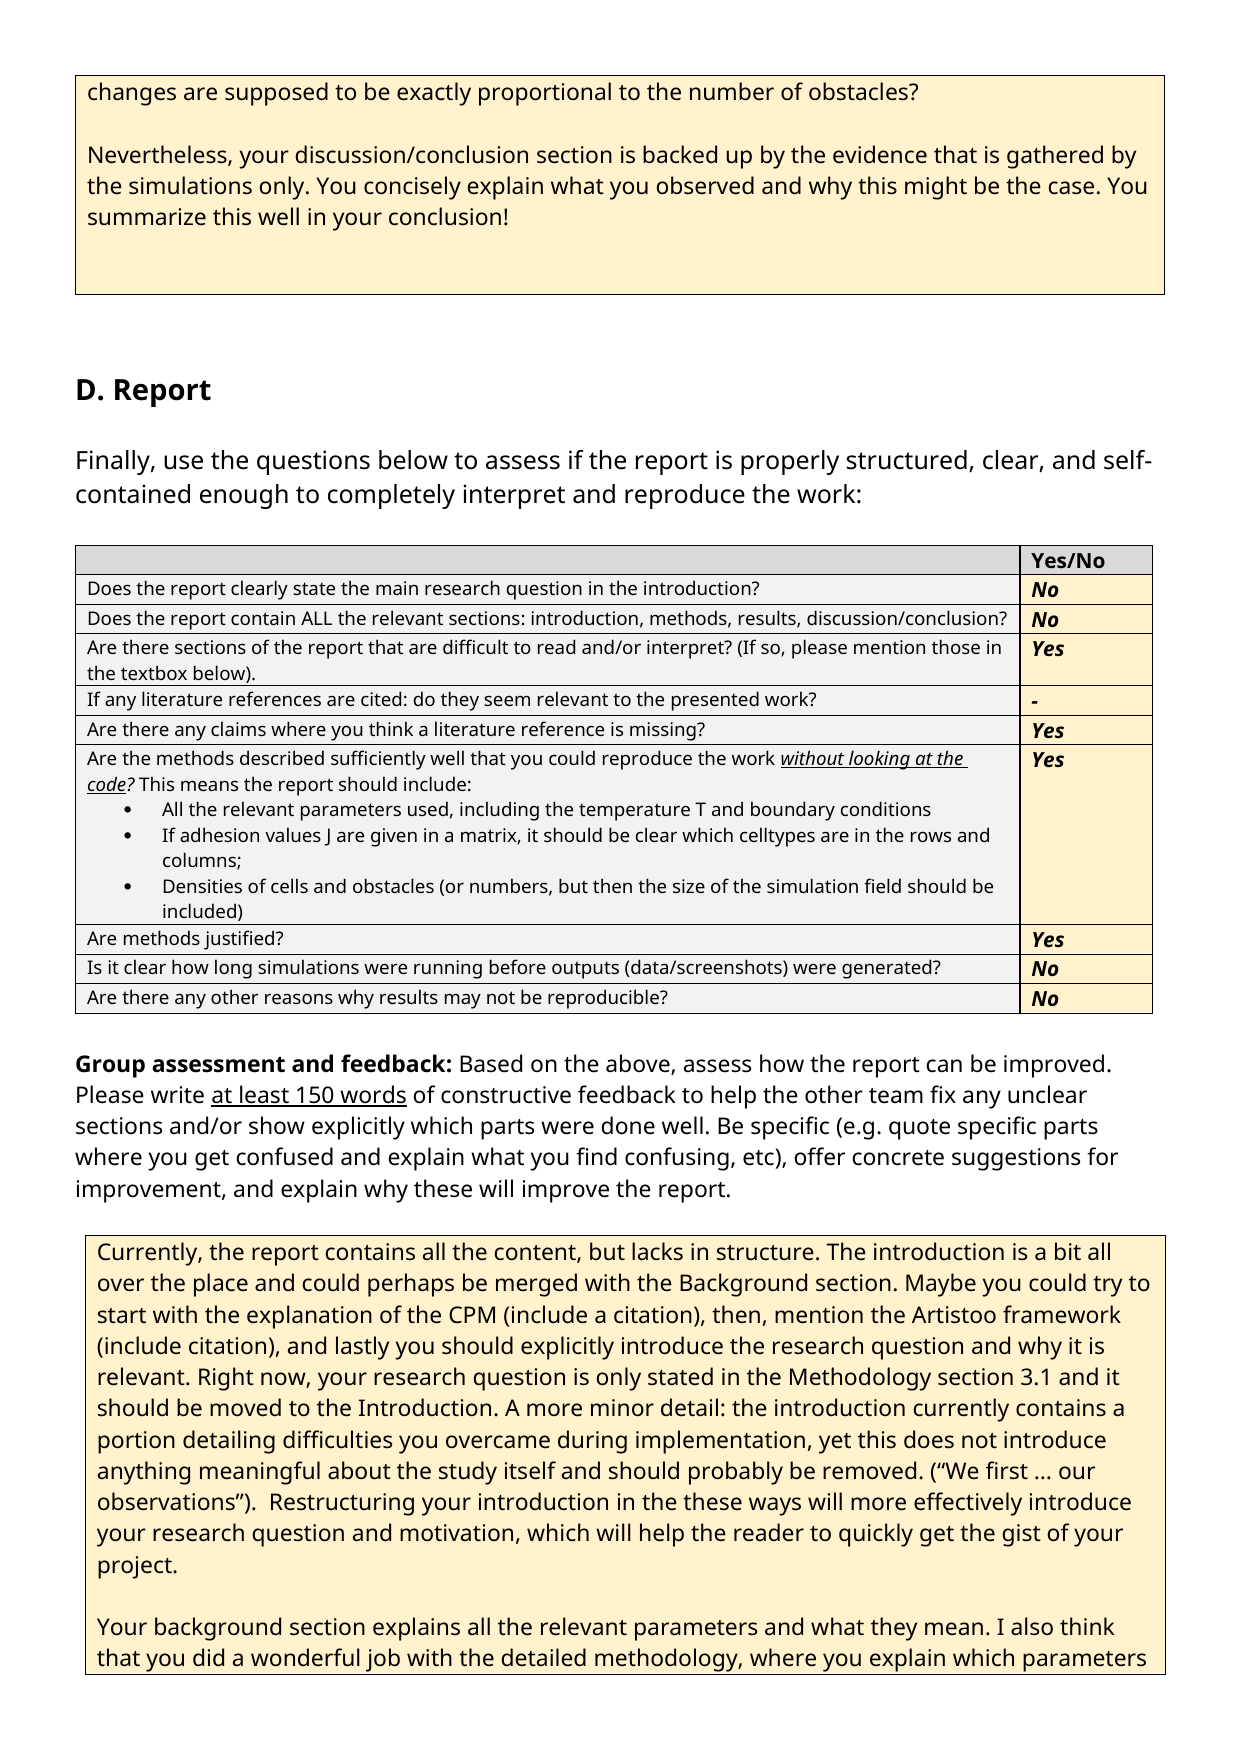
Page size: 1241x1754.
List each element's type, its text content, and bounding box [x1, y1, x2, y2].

table_header Yes/No [1021, 546, 1152, 574]
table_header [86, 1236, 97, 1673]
table_cell - [1021, 686, 1152, 715]
table_cell Are there any other reasons why results may not be reproducible? [76, 984, 1019, 1012]
table_cell Yes [1021, 716, 1152, 744]
table_cell Are there sections of the report that are difficult to read and/or interpret? (If so, please mention those in the textbox below). [76, 634, 1019, 685]
table_cell No [1021, 605, 1152, 633]
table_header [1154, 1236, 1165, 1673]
table_cell Is it clear how long simulations were running before outputs (data/screenshots) were generated? [76, 955, 1019, 983]
table_cell No [1021, 984, 1152, 1012]
table_cell If any literature references are cited: do they seem relevant to the presented work? [76, 686, 1019, 715]
table_cell Does the report contain ALL the relevant sections: introduction, methods, results, discussion/conclusion? [76, 605, 1019, 633]
table_cell Yes [1021, 925, 1152, 953]
table_cell No [1021, 575, 1152, 604]
table_cell Does the report clearly state the main research question in the introduction? [76, 575, 1019, 604]
list Report [75, 369, 1165, 408]
text Finally, use the questions below to assess if the report is properly structured, clear, and self-contained enough to completely interpret and reproduce the work: [75, 443, 1165, 511]
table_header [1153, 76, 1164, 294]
table_cell Yes [1021, 745, 1152, 924]
table_cell Yes [1021, 634, 1152, 685]
table_cell No [1021, 955, 1152, 983]
table_cell Are methods justified? [76, 925, 1019, 953]
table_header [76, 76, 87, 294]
text Group assessment and feedback: Based on the above, assess how the report can be improved. Please write at least 150 words of constructive feedback to help the other team fix any unclear sections and/or show explicitly which parts were done well. Be specific (e.g. quote specific parts where you get confused and explain what you find confusing, etc), offer concrete suggestions for improvement, and explain why these will improve the report. [75, 1047, 1165, 1204]
table_header [76, 546, 1019, 574]
table_cell Are there any claims where you think a literature reference is missing? [76, 716, 1019, 744]
table_cell Are the methods described sufficiently well that you could reproduce the work without looking at the code? This means the report should include: All the relevant parameters used, including the temperature T and boundary conditions If adhesion values J are given in a matrix, it should be clear which celltypes are in the rows and columns; Densities of cells and obstacles (or numbers, but then the size of the simulation field should be included) [76, 745, 1019, 924]
